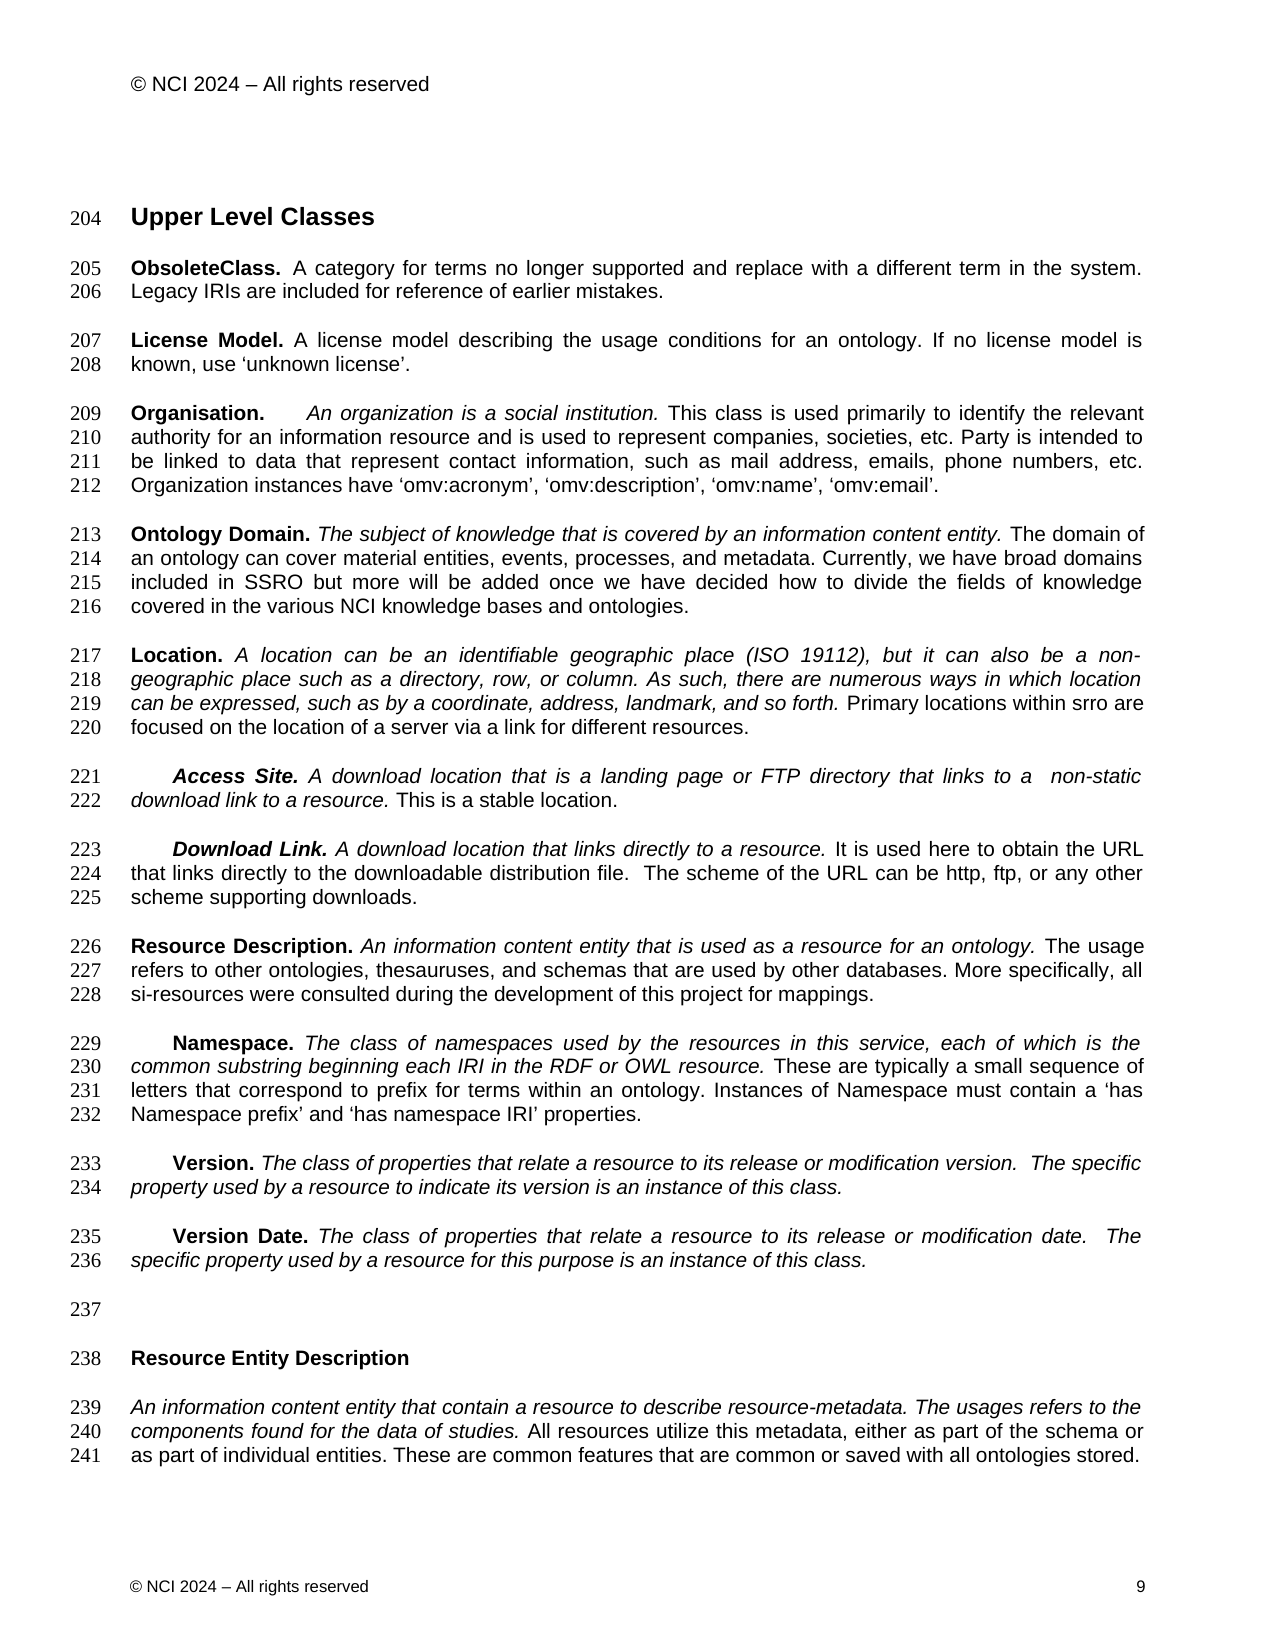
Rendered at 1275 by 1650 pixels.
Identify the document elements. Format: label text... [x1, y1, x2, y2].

text Location. A location can be an identifiable geographic place (ISO 19112), but it can also be a non-geographic place such as a directory, row, or column. As such, there are numerous ways in which location can be expressed, such as by a coordinate, address, landmark, and so forth. Primary locations within srro are focused on the location of a server via a link for different resources. [131, 643, 1144, 739]
text Version. The class of properties that relate a resource to its release or modification version. The specific property used by a resource to indicate its version is an instance of this class. [131, 1151, 1144, 1199]
text Download Link. A download location that links directly to a resource. It is used here to obtain the URL that links directly to the downloadable distribution file. The scheme of the URL can be http, ftp, or any other scheme supporting downloads. [131, 837, 1144, 908]
text An information content entity that contain a resource to describe resource-metadata. The usages refers to the components found for the data of studies. All resources utilize this metadata, either as part of the schema or as part of individual entities. These are common features that are common or saved with all ontologies stored. [131, 1395, 1144, 1467]
text ObsoleteClass. A category for terms no longer supported and replace with a different term in the system. Legacy IRIs are included for reference of earlier mistakes. [131, 255, 1144, 303]
text Namespace. The class of namespaces used by the resources in this service, each of which is the common substring beginning each IRI in the RDF or OWL resource. These are typically a small sequence of letters that correspond to prefix for terms within an ontology. Instances of Namespace must contain a ‘has Namespace prefix’ and ‘has namespace IRI’ properties. [131, 1030, 1144, 1126]
text Access Site. A download location that is a landing page or FTP directory that links to a non-static download link to a resource. This is a stable location. [131, 764, 1144, 812]
text Resource Entity Description [131, 1346, 1144, 1370]
text License Model. A license model describing the usage conditions for an ontology. If no license model is known, use ‘unknown license’. [131, 328, 1144, 376]
text Resource Description. An information content entity that is used as a resource for an ontology. The usage refers to other ontologies, thesauruses, and schemas that are used by other databases. More specifically, all si-resources were consulted during the development of this project for mappings. [131, 933, 1144, 1005]
text Version Date. The class of properties that relate a resource to its release or modification date. The specific property used by a resource for this purpose is an instance of this class. [131, 1224, 1144, 1272]
subtitle Upper Level Classes [131, 202, 1144, 230]
text Ontology Domain. The subject of knowledge that is covered by an information content entity. The domain of an ontology can cover material entities, events, processes, and metadata. Currently, we have broad domains included in SSRO but more will be added once we have decided how to divide the fields of knowledge covered in the various NCI knowledge bases and ontologies. [131, 522, 1144, 618]
text Organisation. An organization is a social institution. This class is used primarily to identify the relevant authority for an information resource and is used to represent companies, societies, etc. Party is intended to be linked to data that represent contact information, such as mail address, emails, phone numbers, etc. Organization instances have ‘omv:acronym’, ‘omv:description’, ‘omv:name’, ‘omv:email’. [131, 401, 1144, 497]
